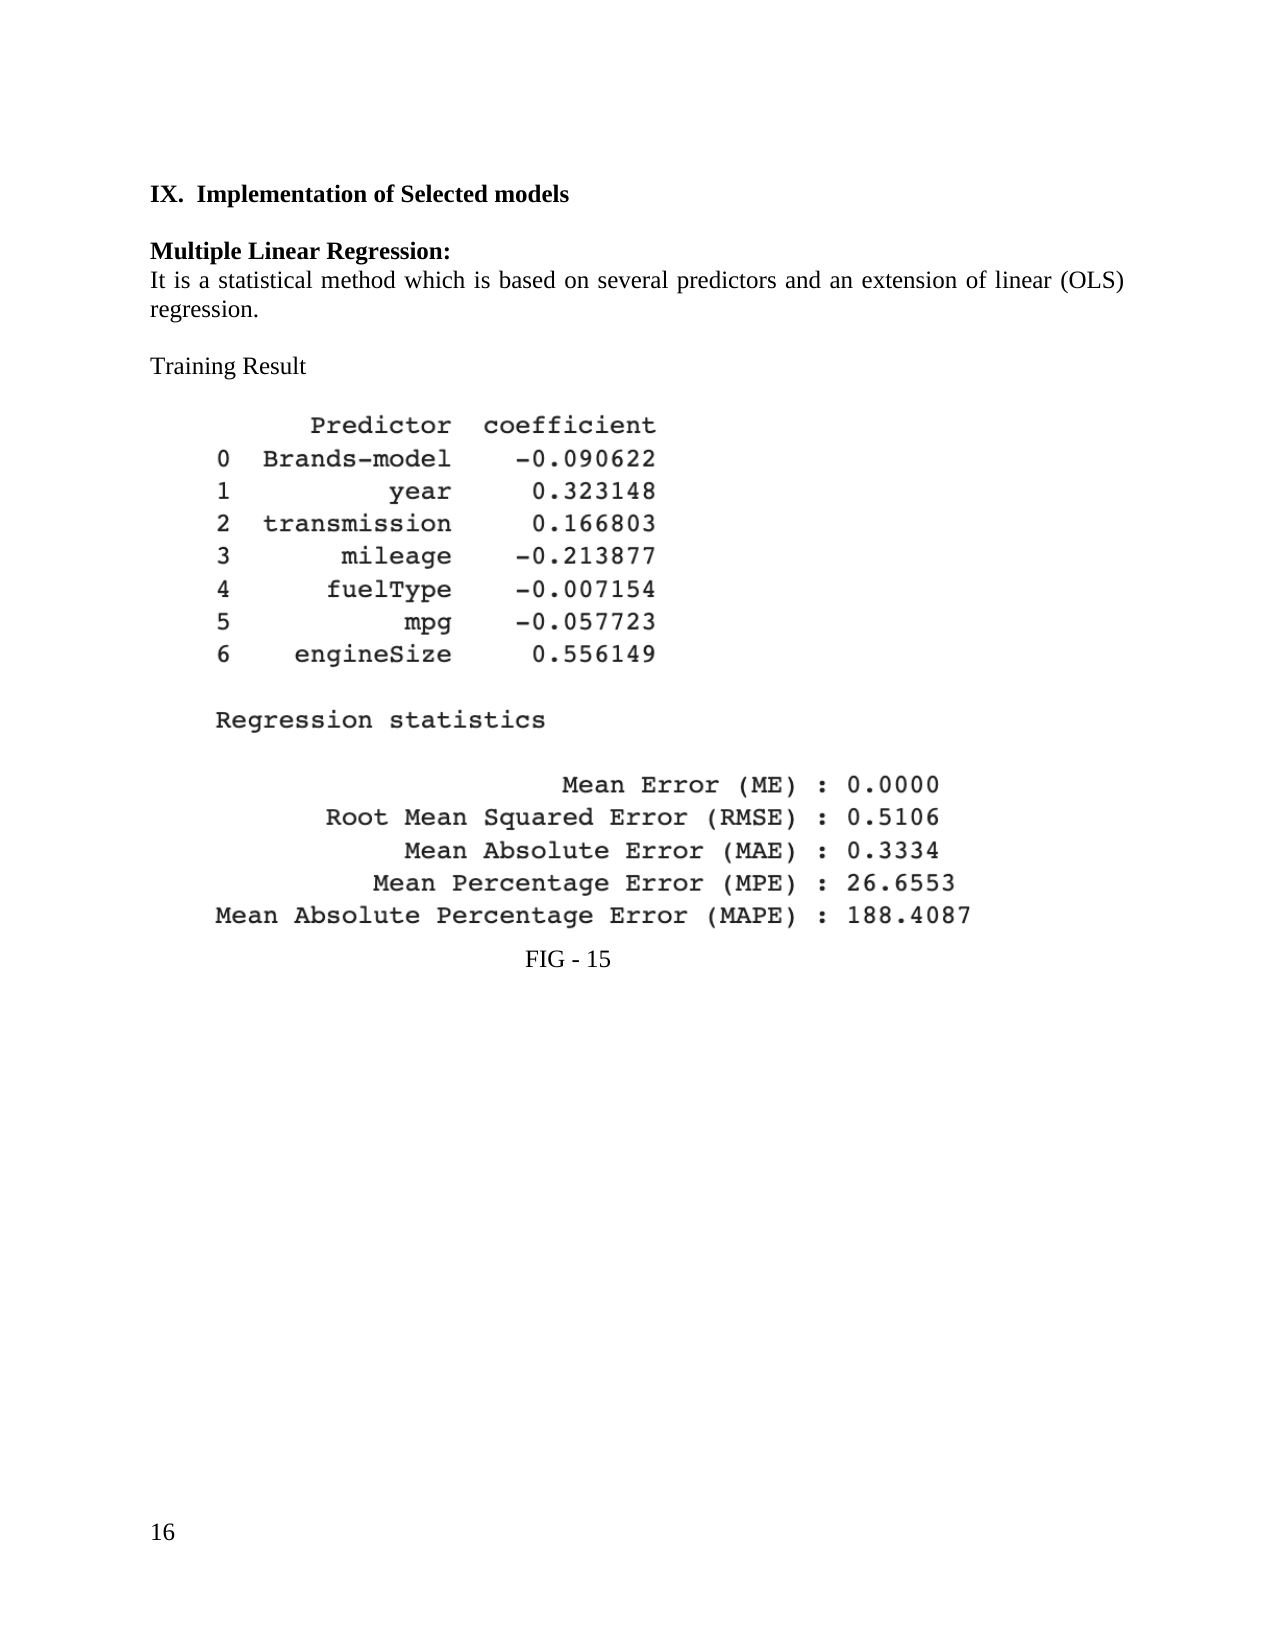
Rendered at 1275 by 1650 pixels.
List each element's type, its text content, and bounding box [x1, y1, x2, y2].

text IX. Implementation of Selected models [150, 179, 1125, 207]
text FIG - 15 [450, 944, 1125, 973]
text It is a statistical method which is based on several predictors and an extension of linear (OLS) regression. [150, 265, 1125, 322]
text Multiple Linear Regression: [150, 236, 1125, 265]
text Training Result [150, 351, 1125, 380]
picture [150, 408, 1015, 945]
